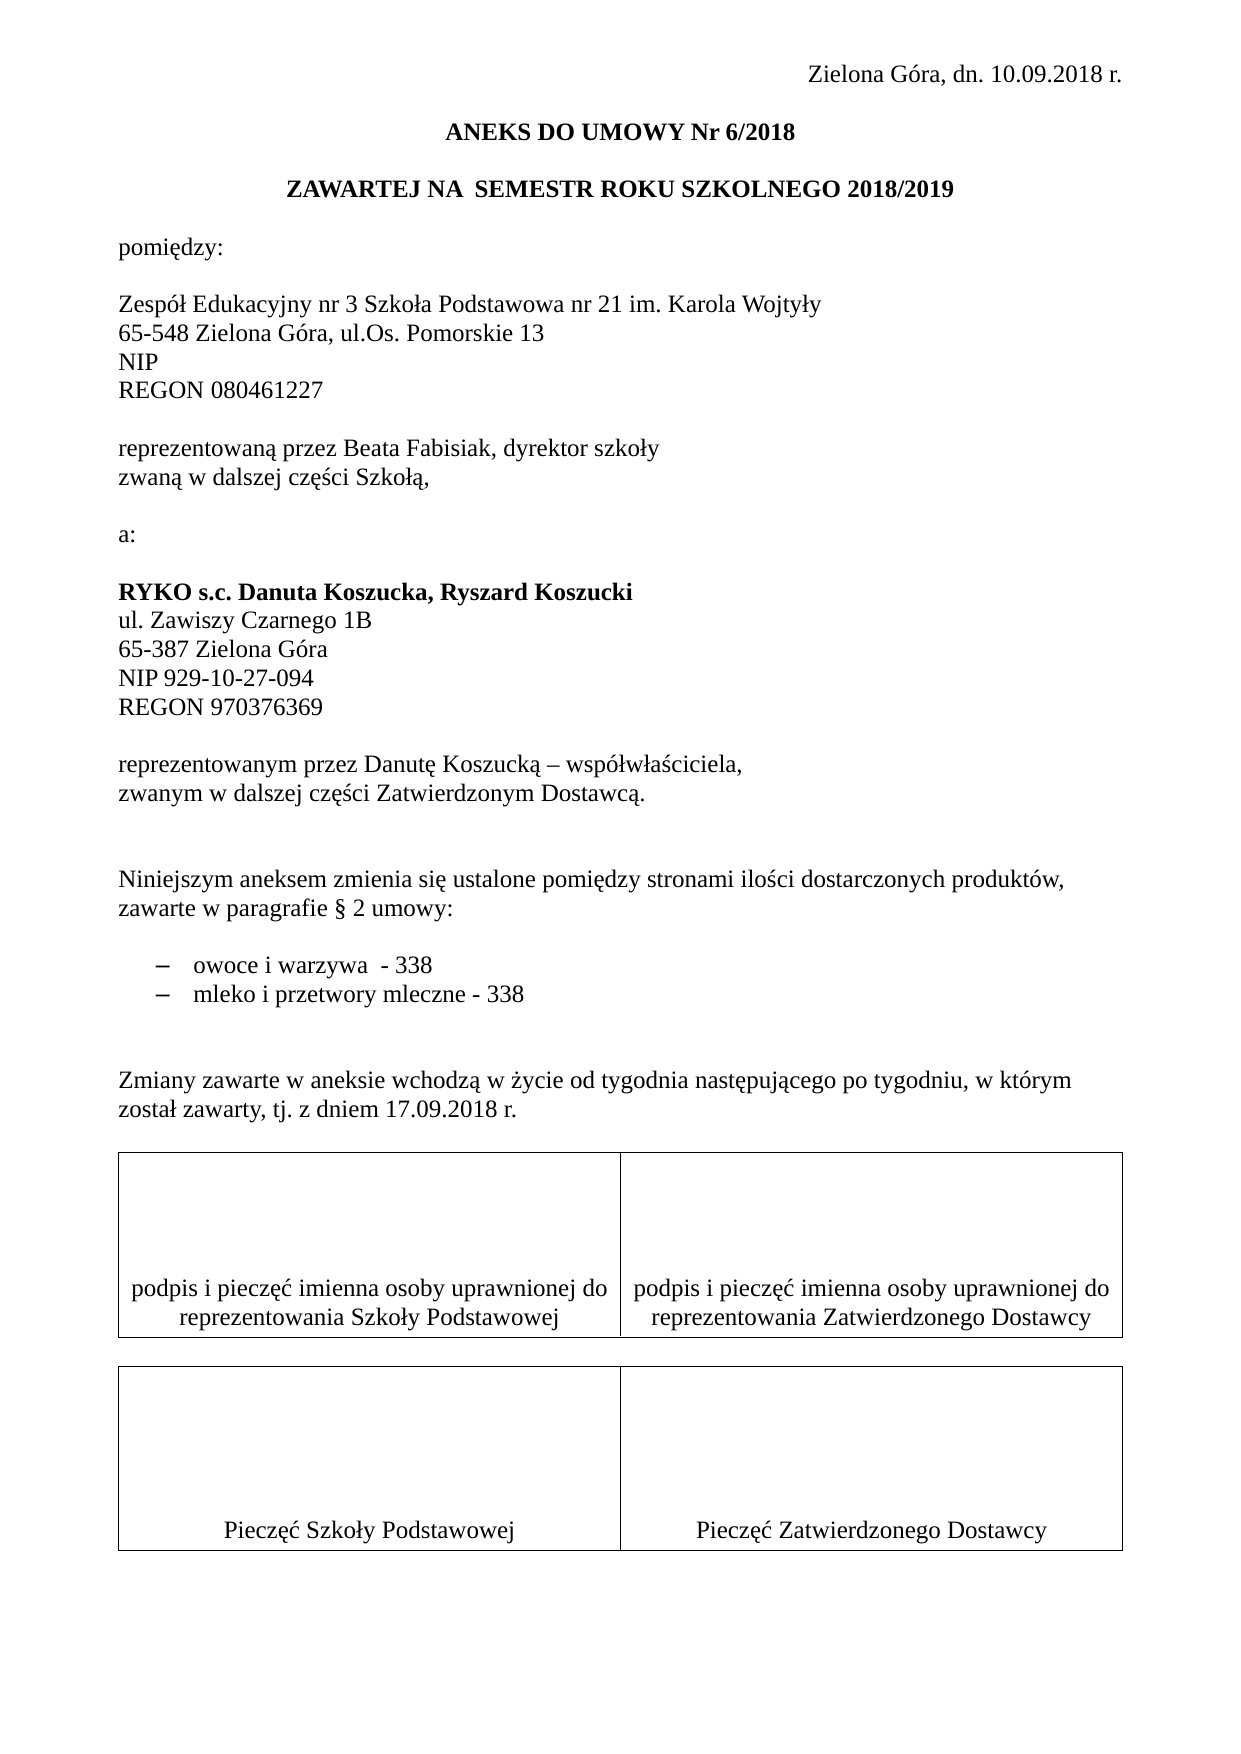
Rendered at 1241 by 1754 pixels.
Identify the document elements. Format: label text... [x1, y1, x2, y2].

text RYKO s.c. Danuta Koszucka, Ryszard Koszucki [118, 577, 1122, 606]
table_header podpis i pieczęć imienna osoby uprawnionej do reprezentowania Szkoły Podstawowej [119, 1153, 620, 1336]
table_header Pieczęć Zatwierdzonego Dostawcy [621, 1367, 1122, 1550]
text Zielona Góra, dn. 10.09.2018 r. [118, 59, 1122, 88]
text Niniejszym aneksem zmienia się ustalone pomiędzy stronami ilości dostarczonych produktów, zawarte w paragrafie § 2 umowy: [118, 864, 1122, 922]
text pomiędzy: [118, 232, 1122, 261]
text reprezentowaną przez Beata Fabisiak, dyrektor szkoły [118, 433, 1122, 462]
text Zespół Edukacyjny nr 3 Szkoła Podstawowa nr 21 im. Karola Wojtyły [118, 289, 1122, 318]
list owoce i warzywa - 338 [156, 951, 1122, 979]
list mleko i przetwory mleczne - 338 [156, 979, 1122, 1008]
text reprezentowanym przez Danutę Koszucką – współwłaściciela, [118, 749, 1122, 778]
text 65-387 Zielona Góra [118, 634, 1122, 663]
text zwanym w dalszej części Zatwierdzonym Dostawcą. [118, 778, 1122, 807]
text NIP [118, 347, 1122, 376]
text ANEKS DO UMOWY Nr 6/2018 [118, 117, 1122, 146]
text ul. Zawiszy Czarnego 1B [118, 606, 1122, 634]
text REGON 080461227 [118, 376, 1122, 404]
table_header Pieczęć Szkoły Podstawowej [119, 1367, 620, 1550]
text 65-548 Zielona Góra, ul.Os. Pomorskie 13 [118, 318, 1122, 347]
text ZAWARTEJ NA SEMESTR ROKU SZKOLNEGO 2018/2019 [118, 174, 1122, 203]
text Zmiany zawarte w aneksie wchodzą w życie od tygodnia następującego po tygodniu, w którym został zawarty, tj. z dniem 17.09.2018 r. [118, 1066, 1122, 1123]
text zwaną w dalszej części Szkołą, [118, 462, 1122, 491]
text NIP 929-10-27-094 [118, 663, 1122, 692]
text REGON 970376369 [118, 692, 1122, 721]
table_header podpis i pieczęć imienna osoby uprawnionej do reprezentowania Zatwierdzonego Dostawcy [621, 1153, 1122, 1336]
text a: [118, 519, 1122, 548]
